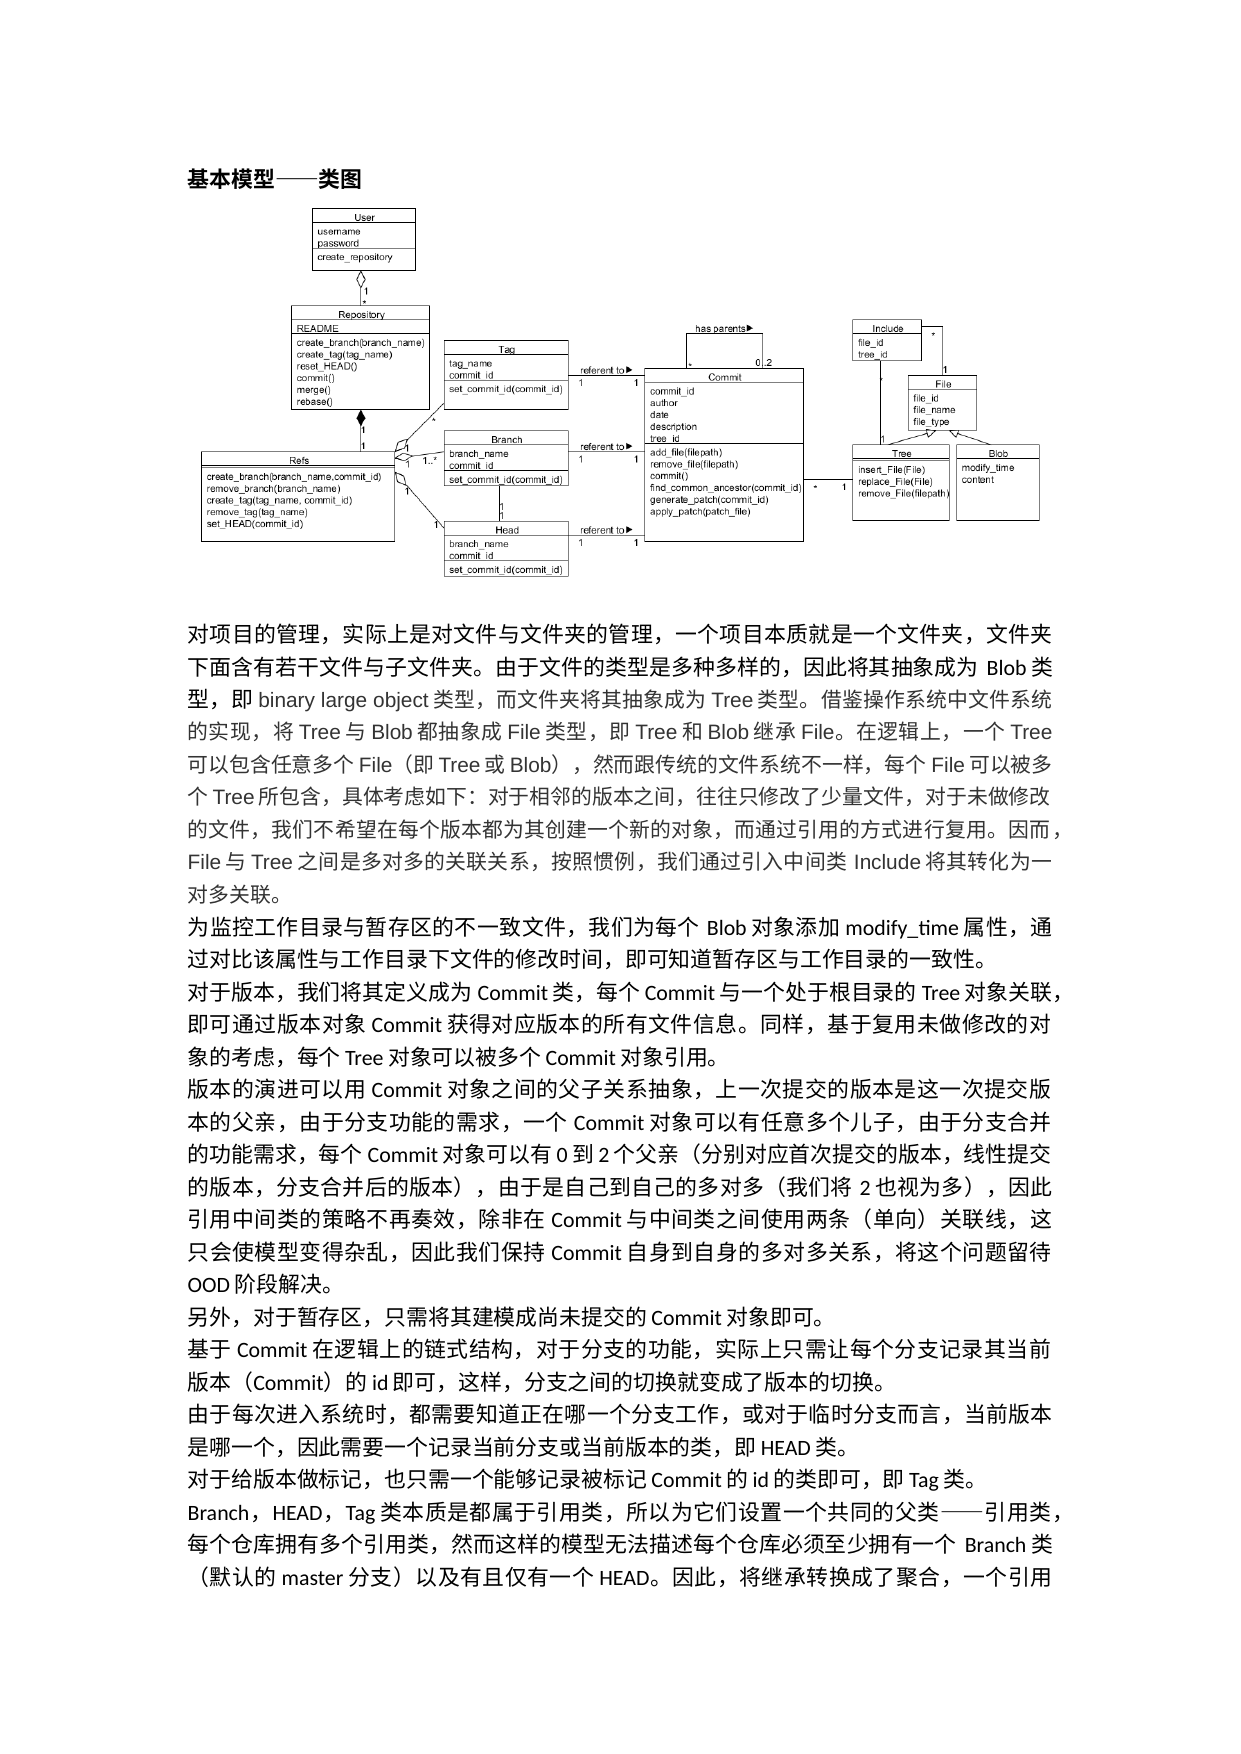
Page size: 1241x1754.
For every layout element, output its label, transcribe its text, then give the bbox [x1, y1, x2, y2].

text 对项目的管理，实际上是对文件与文件夹的管理，一个项目本质就是一个文件夹，文件夹下面含有若干文件与子文件夹。由于文件的类型是多种多样的，因此将其抽象成为Blob类型，即binary large object类型，而文件夹将其抽象成为Tree类型。借鉴操作系统中文件系统的实现，将Tree与Blob都抽象成File类型，即Tree和Blob继承File。在逻辑上，一个Tree可以包含任意多个File（即Tree或Blob），然而跟传统的文件系统不一样，每个File可以被多个Tree所包含，具体考虑如下：对于相邻的版本之间，往往只修改了少量文件，对于未做修改的文件，我们不希望在每个版本都为其创建一个新的对象，而通过引用的方式进行复用。因而，File与Tree之间是多对多的关联关系，按照惯例，我们通过引入中间类Include将其转化为一对多关联。 [187, 617, 1053, 909]
picture [187, 194, 1053, 590]
text 对于版本，我们将其定义成为Commit类，每个Commit与一个处于根目录的Tree对象关联，即可通过版本对象Commit获得对应版本的所有文件信息。同样，基于复用未做修改的对象的考虑，每个Tree对象可以被多个Commit对象引用。 [187, 974, 1053, 1072]
text 基于Commit在逻辑上的链式结构，对于分支的功能，实际上只需让每个分支记录其当前版本（Commit）的id即可，这样，分支之间的切换就变成了版本的切换。 [187, 1332, 1053, 1397]
text 为监控工作目录与暂存区的不一致文件，我们为每个Blob对象添加modify_time属性，通过对比该属性与工作目录下文件的修改时间，即可知道暂存区与工作目录的一致性。 [187, 909, 1053, 974]
text 由于每次进入系统时，都需要知道正在哪一个分支工作，或对于临时分支而言，当前版本是哪一个，因此需要一个记录当前分支或当前版本的类，即HEAD类。 [187, 1397, 1053, 1462]
text 另外，对于暂存区，只需将其建模成尚未提交的Commit对象即可。 [187, 1299, 1053, 1332]
text 对于给版本做标记，也只需一个能够记录被标记Commit的id的类即可，即Tag类。 [187, 1462, 1053, 1494]
text 基本模型——类图 [187, 162, 1053, 194]
